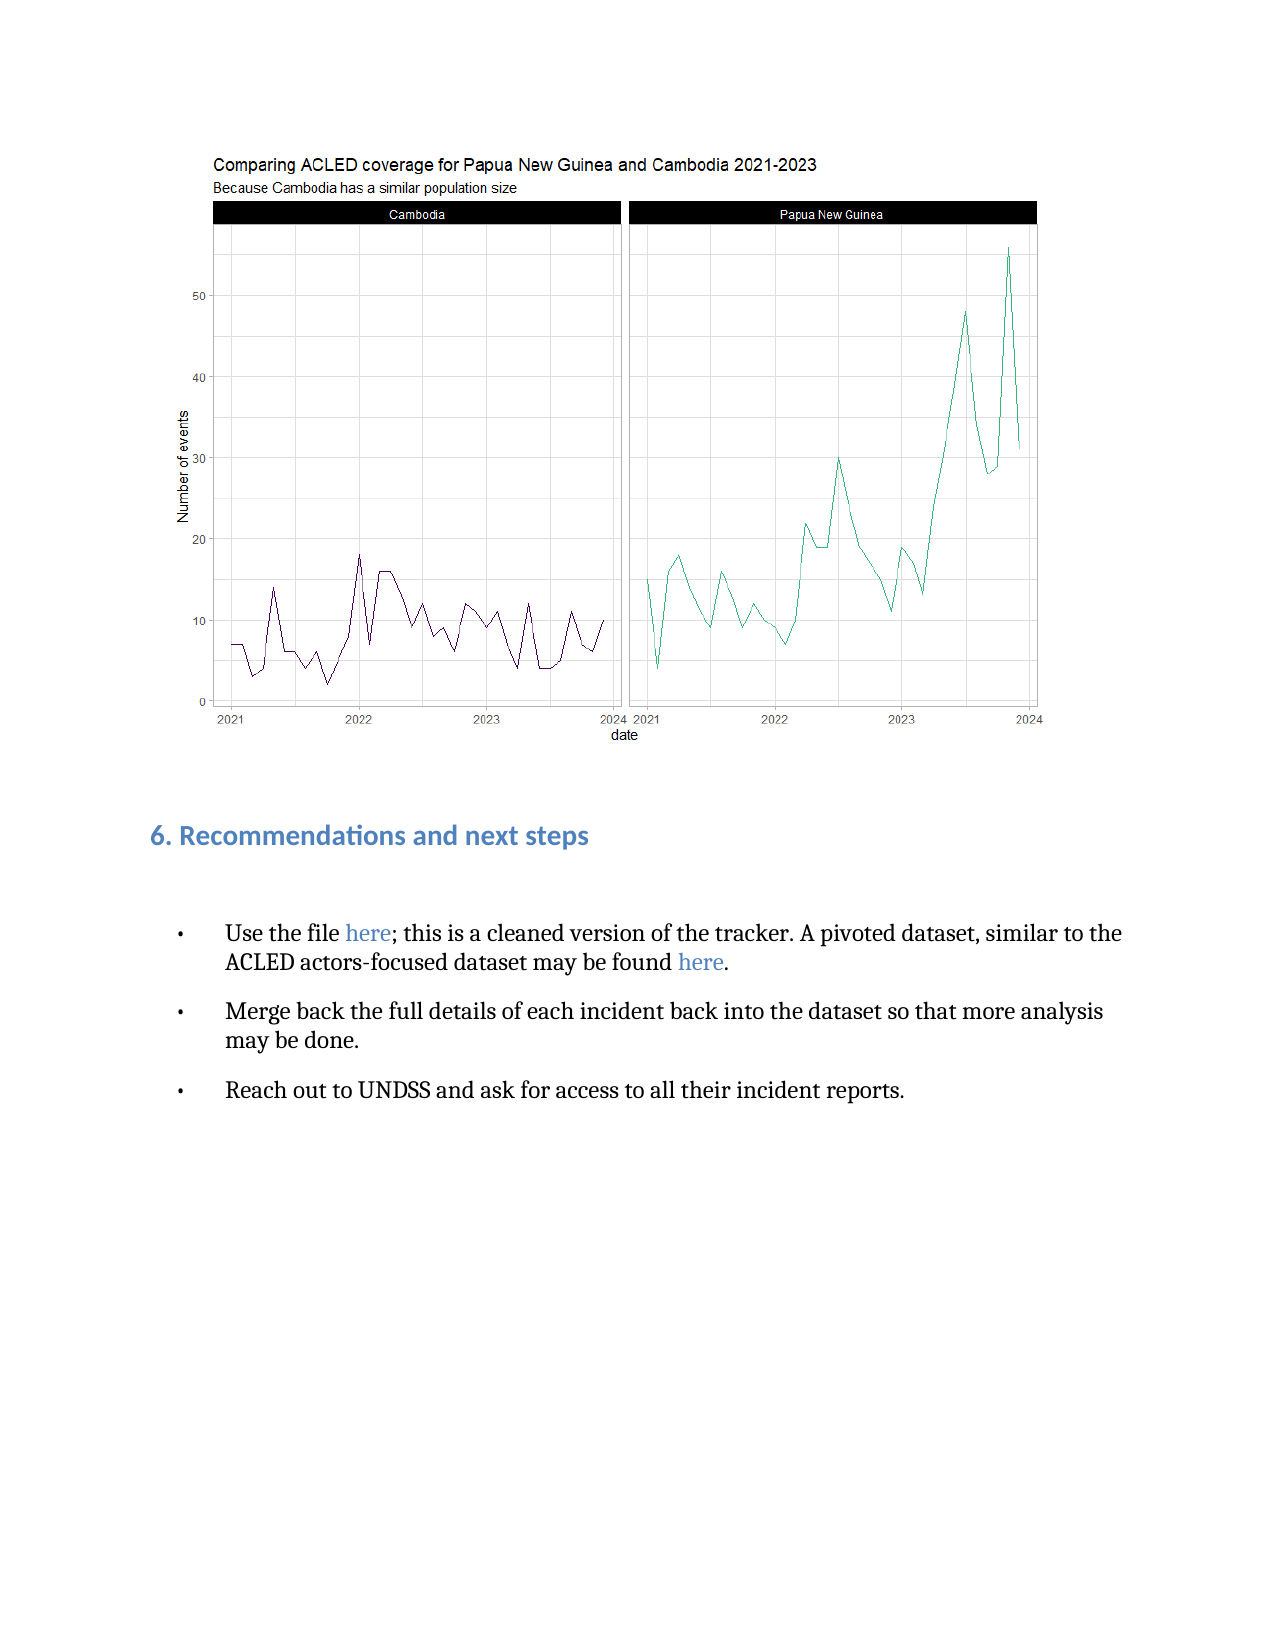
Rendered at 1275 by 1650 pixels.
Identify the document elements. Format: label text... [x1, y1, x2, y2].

subtitle 6. Recommendations and next steps [150, 817, 1125, 853]
list Merge back the full details of each incident back into the dataset so that more analysis may be done. [175, 997, 1125, 1055]
list Use the file here; this is a cleaned version of the tracker. A pivoted dataset, similar to the ACLED actors-focused dataset may be found here. [175, 919, 1125, 976]
picture [168, 150, 1044, 749]
list Reach out to UNDSS and ask for access to all their incident reports. [175, 1076, 1125, 1104]
